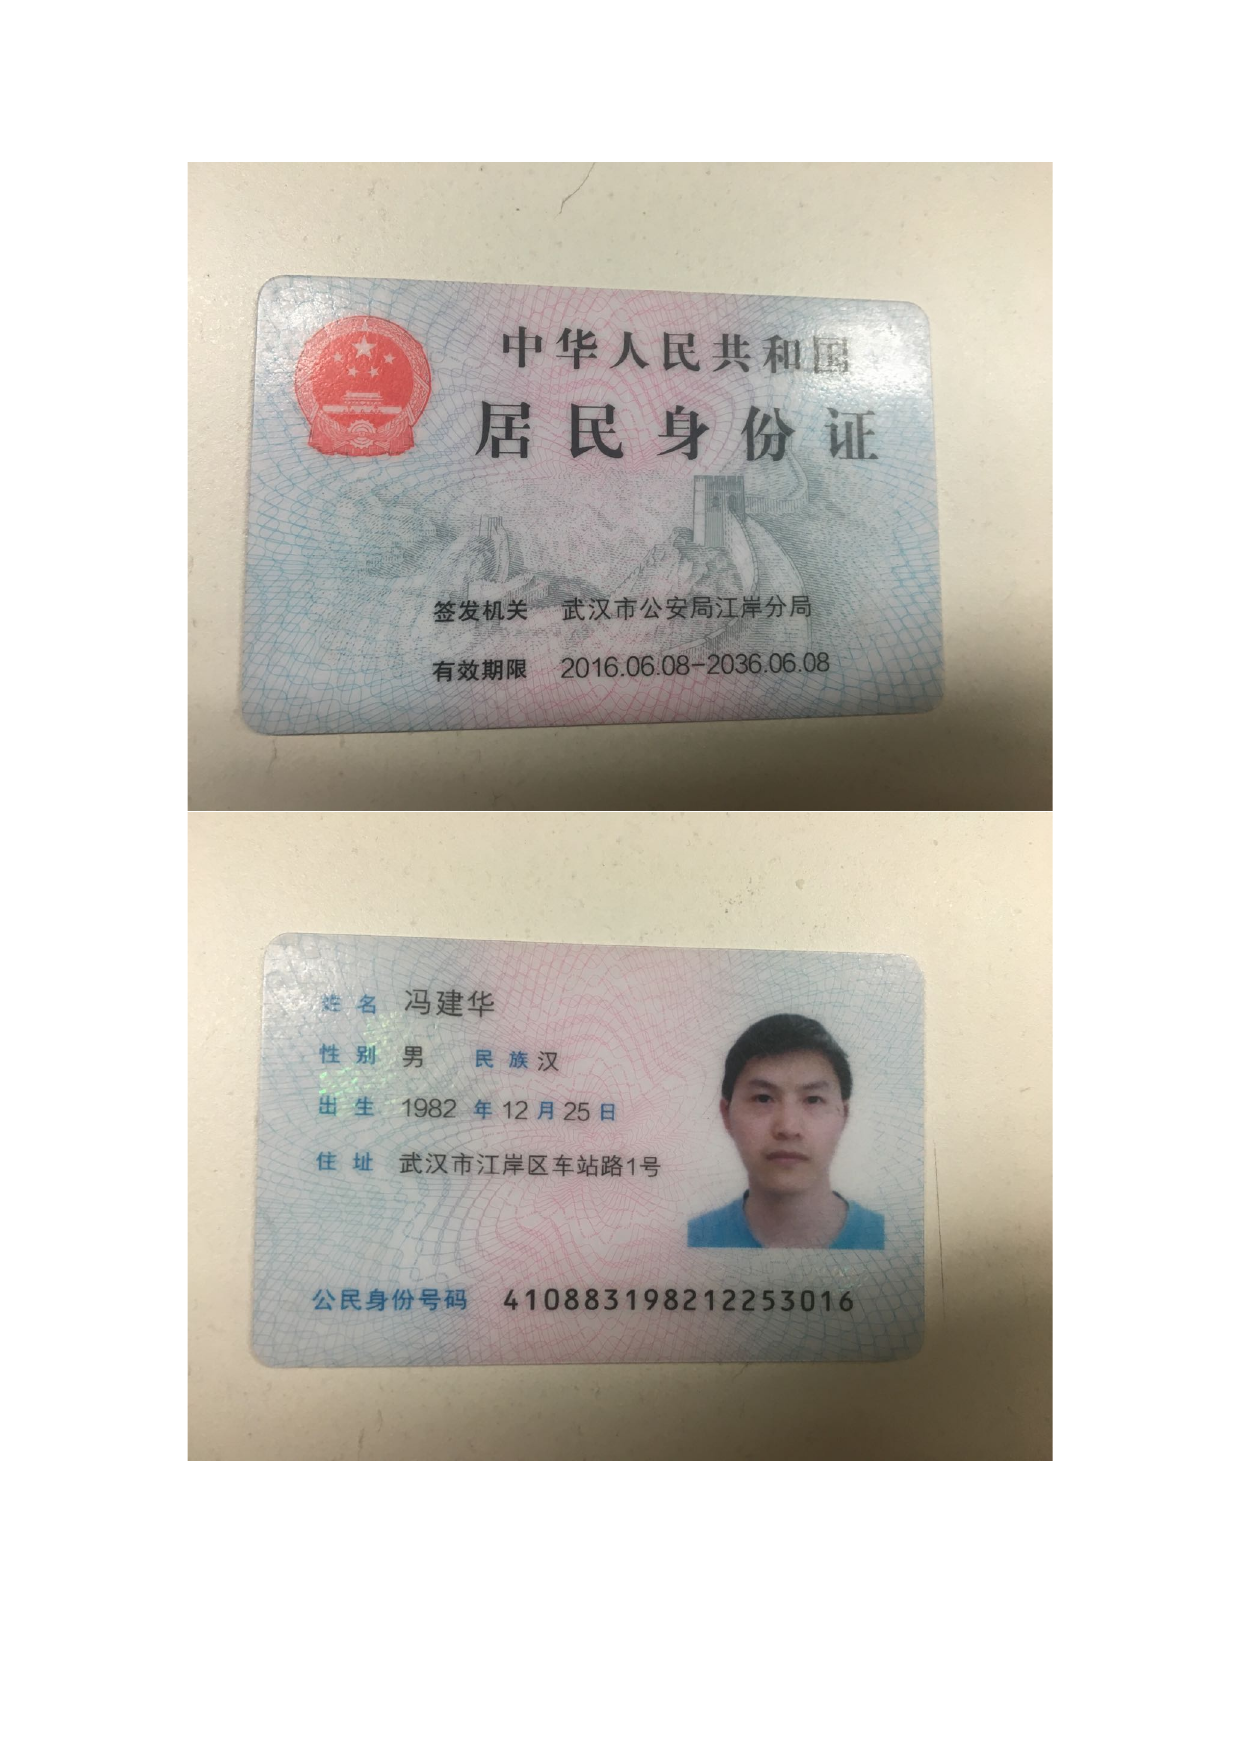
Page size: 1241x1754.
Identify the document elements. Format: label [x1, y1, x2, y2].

picture [187, 162, 1053, 811]
picture [187, 812, 1053, 1461]
